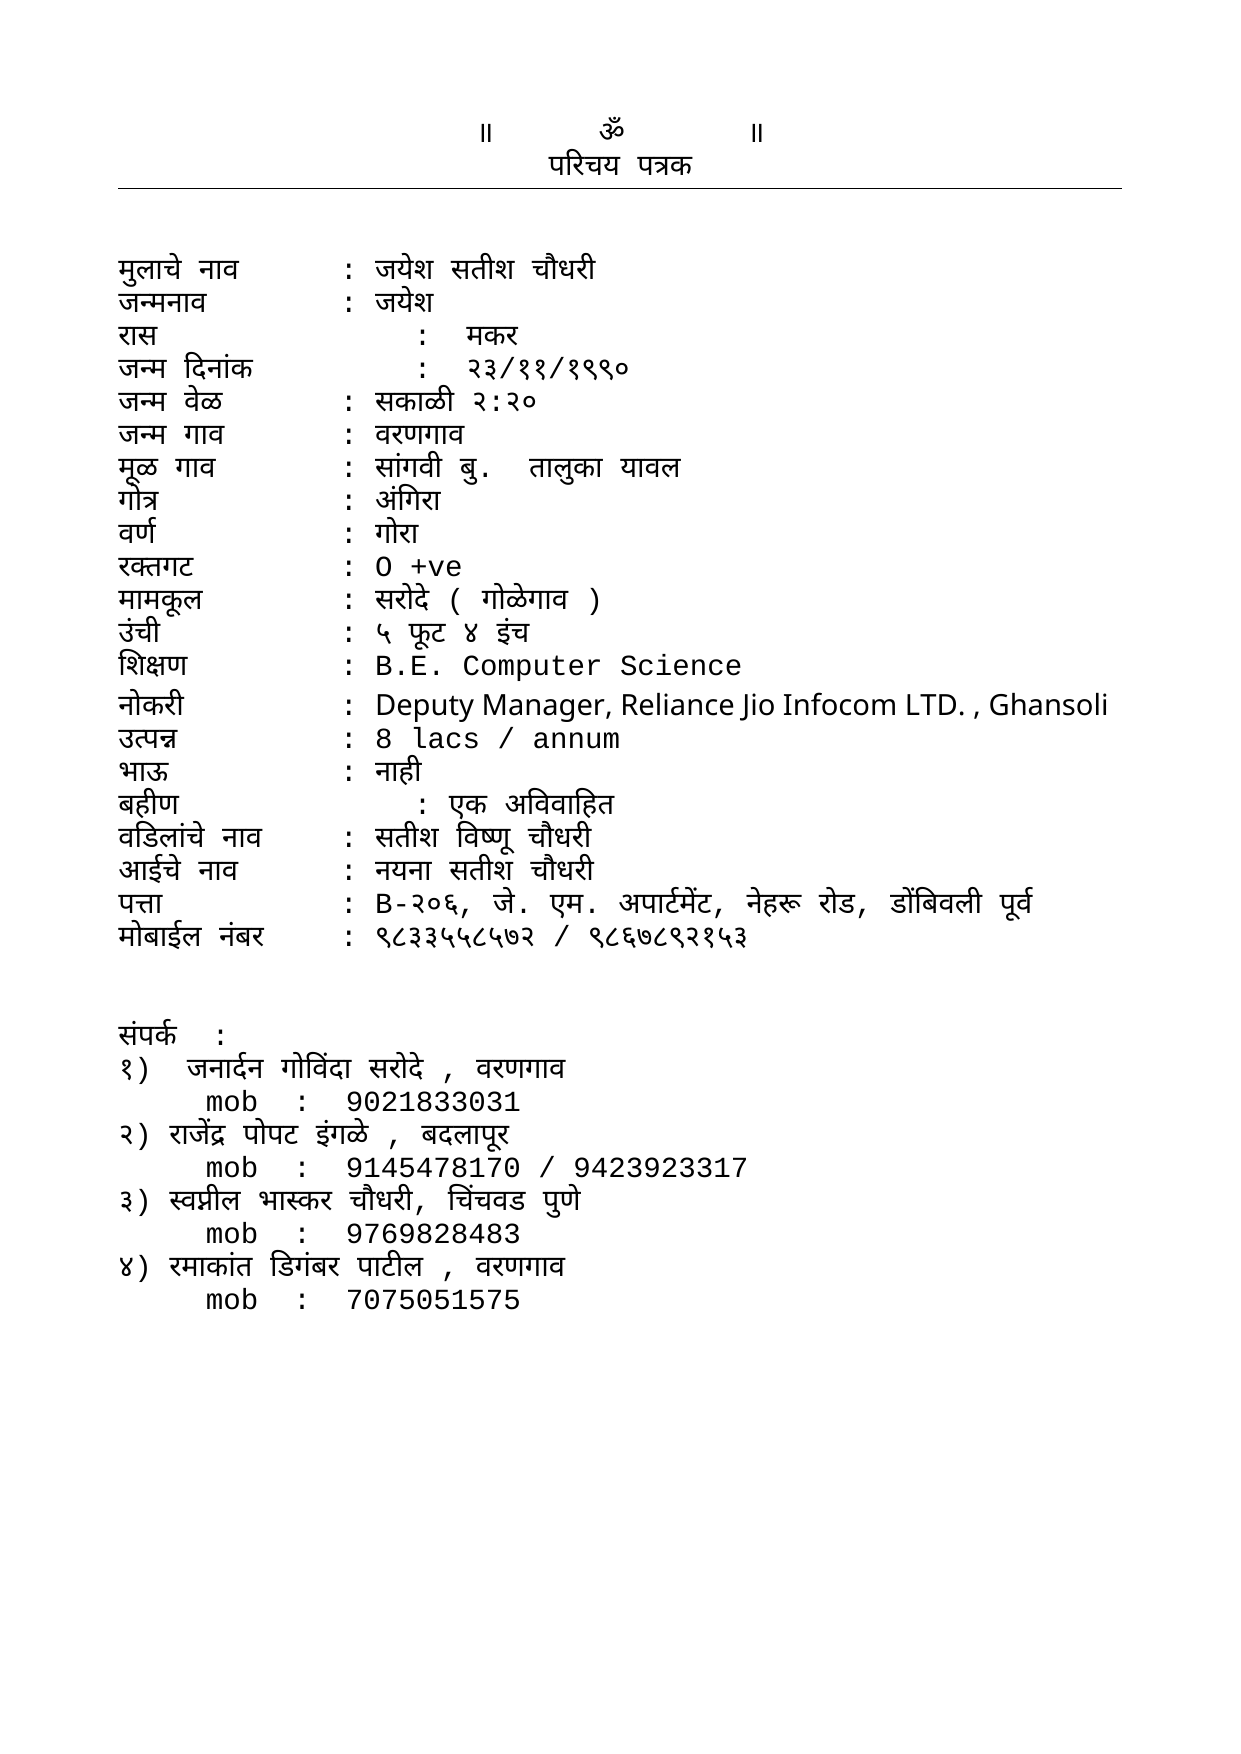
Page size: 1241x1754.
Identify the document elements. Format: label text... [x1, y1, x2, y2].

text मोबाईल नंबर : ९८३३५५८५७२ / ९८६७८९२१५३ [118, 922, 1122, 955]
text उत्पन्न : 8 lacs / annum [118, 724, 1122, 757]
text जन्म गाव : वरणगाव [118, 420, 1122, 453]
text शिक्षण : B.E. Computer Science [118, 651, 1122, 684]
text mob : 7075051575 [118, 1285, 1122, 1318]
text वर्ण : गोरा [118, 519, 1122, 552]
text ॥ ॐ ॥ [118, 118, 1122, 151]
text भाऊ : नाही [118, 757, 1122, 790]
text १) जनार्दन गोविंदा सरोदे , वरणगाव [118, 1054, 1122, 1087]
text नोकरी : Deputy Manager, Reliance Jio Infocom LTD. , Ghansoli [118, 684, 1122, 724]
text परिचय पत्रक [118, 151, 1122, 188]
text मुलाचे नाव : जयेश सतीश चौधरी [118, 255, 1122, 288]
text mob : 9021833031 [118, 1087, 1122, 1120]
text वडिलांचे नाव : सतीश विष्णू चौधरी [118, 823, 1122, 856]
text जन्म दिनांक : २३/११/१९९० [118, 354, 1122, 387]
text mob : 9769828483 [118, 1219, 1122, 1252]
text बहीण : एक अविवाहित [118, 790, 1122, 823]
text रक्तगट : O +ve [118, 552, 1122, 585]
text पत्ता : B-२०६, जे. एम. अपार्टमेंट, नेहरू रोड, डोंबिवली पूर्व [118, 889, 1122, 922]
text उंची : ५ फूट ४ इंच [118, 618, 1122, 651]
text जन्मनाव : जयेश [118, 288, 1122, 321]
text ३) स्वप्नील भास्कर चौधरी, चिंचवड पुणे [118, 1186, 1122, 1219]
text ४) रमाकांत डिगंबर पाटील , वरणगाव [118, 1252, 1122, 1285]
text गोत्र : अंगिरा [118, 486, 1122, 519]
text mob : 9145478170 / 9423923317 [118, 1153, 1122, 1186]
text रास : मकर [118, 321, 1122, 354]
text संपर्क : [118, 1021, 1122, 1054]
text मामकूल : सरोदे ( गोळेगाव ) [118, 585, 1122, 618]
text मूळ गाव : सांगवी बु. तालुका यावल [118, 453, 1122, 486]
text २) राजेंद्र पोपट इंगळे , बदलापूर [118, 1120, 1122, 1153]
text जन्म वेळ : सकाळी २:२० [118, 387, 1122, 420]
text आईचे नाव : नयना सतीश चौधरी [118, 856, 1122, 889]
